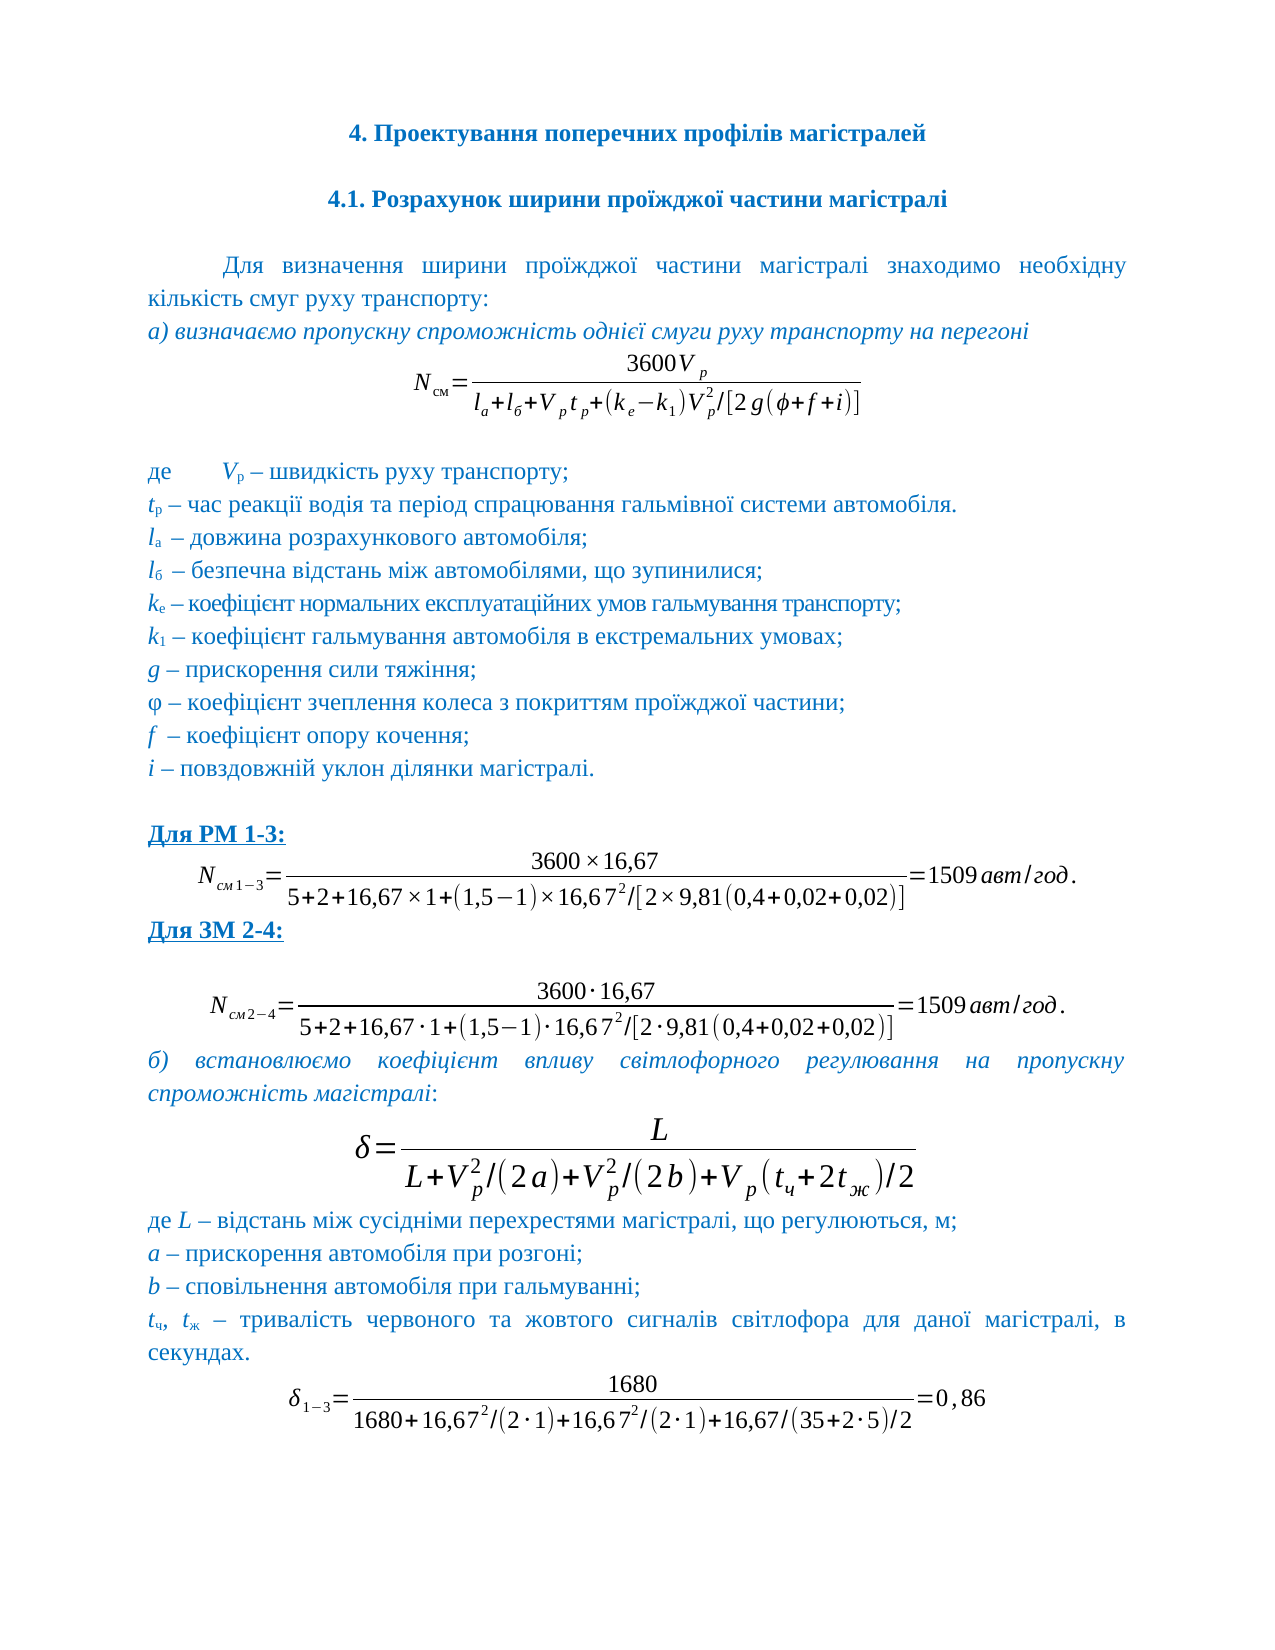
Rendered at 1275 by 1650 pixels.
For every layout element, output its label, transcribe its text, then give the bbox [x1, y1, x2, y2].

text Для визначення ширини проїжджої частини магістралі знаходимо необхідну кількість смуг руху транспорту: [148, 250, 1127, 312]
subtitle а) визначаємо пропускну спроможність однієї смуги руху транспорту на перегоні [148, 316, 1127, 345]
text де L – відстань між сусідніми перехрестями магістралі, що регулюються, м; [148, 1205, 1127, 1234]
text а – прискорення автомобіля при розгоні; [148, 1238, 1127, 1267]
text б) встановлюємо коефіцієнт впливу світлофорного регулювання на пропускну спроможність магістралі: [148, 1045, 1127, 1107]
text lб – безпечна відстань між автомобілями, що зупинилися; [148, 555, 1127, 583]
text kе – коефіцієнт нормальних експлуатаційних умов гальмування транспорту; [148, 588, 1127, 617]
text g – прискорення сили тяжіння; [148, 654, 1127, 683]
text Для РМ 1-3: [148, 819, 1127, 848]
text 4.1. Розрахунок ширини проїжджої частини магістралі [148, 184, 1127, 213]
text b – сповільнення автомобіля при гальмуванні; [148, 1271, 1127, 1300]
text lа – довжина розрахункового автомобіля; [148, 522, 1127, 551]
text i – повздовжній уклон ділянки магістралі. [148, 753, 1127, 782]
text Для ЗМ 2-4: [148, 916, 1127, 944]
text f – коефіцієнт опору кочення; [148, 720, 1127, 749]
text tч, tж – тривалість червоного та жовтого сигналів світлофора для даної магістралі, в секундах. [148, 1304, 1127, 1366]
text де Vp – швидкість руху транспорту; [148, 456, 1127, 484]
text φ – коефіцієнт зчеплення колеса з покриттям проїжджої частини; [148, 687, 1127, 716]
text 4. Проектування поперечних профілів магістралей [148, 118, 1127, 147]
text tр – час реакції водія та період спрацювання гальмівної системи автомобіля. [148, 489, 1127, 517]
text k1 – коефіцієнт гальмування автомобіля в екстремальних умовах; [148, 621, 1127, 649]
